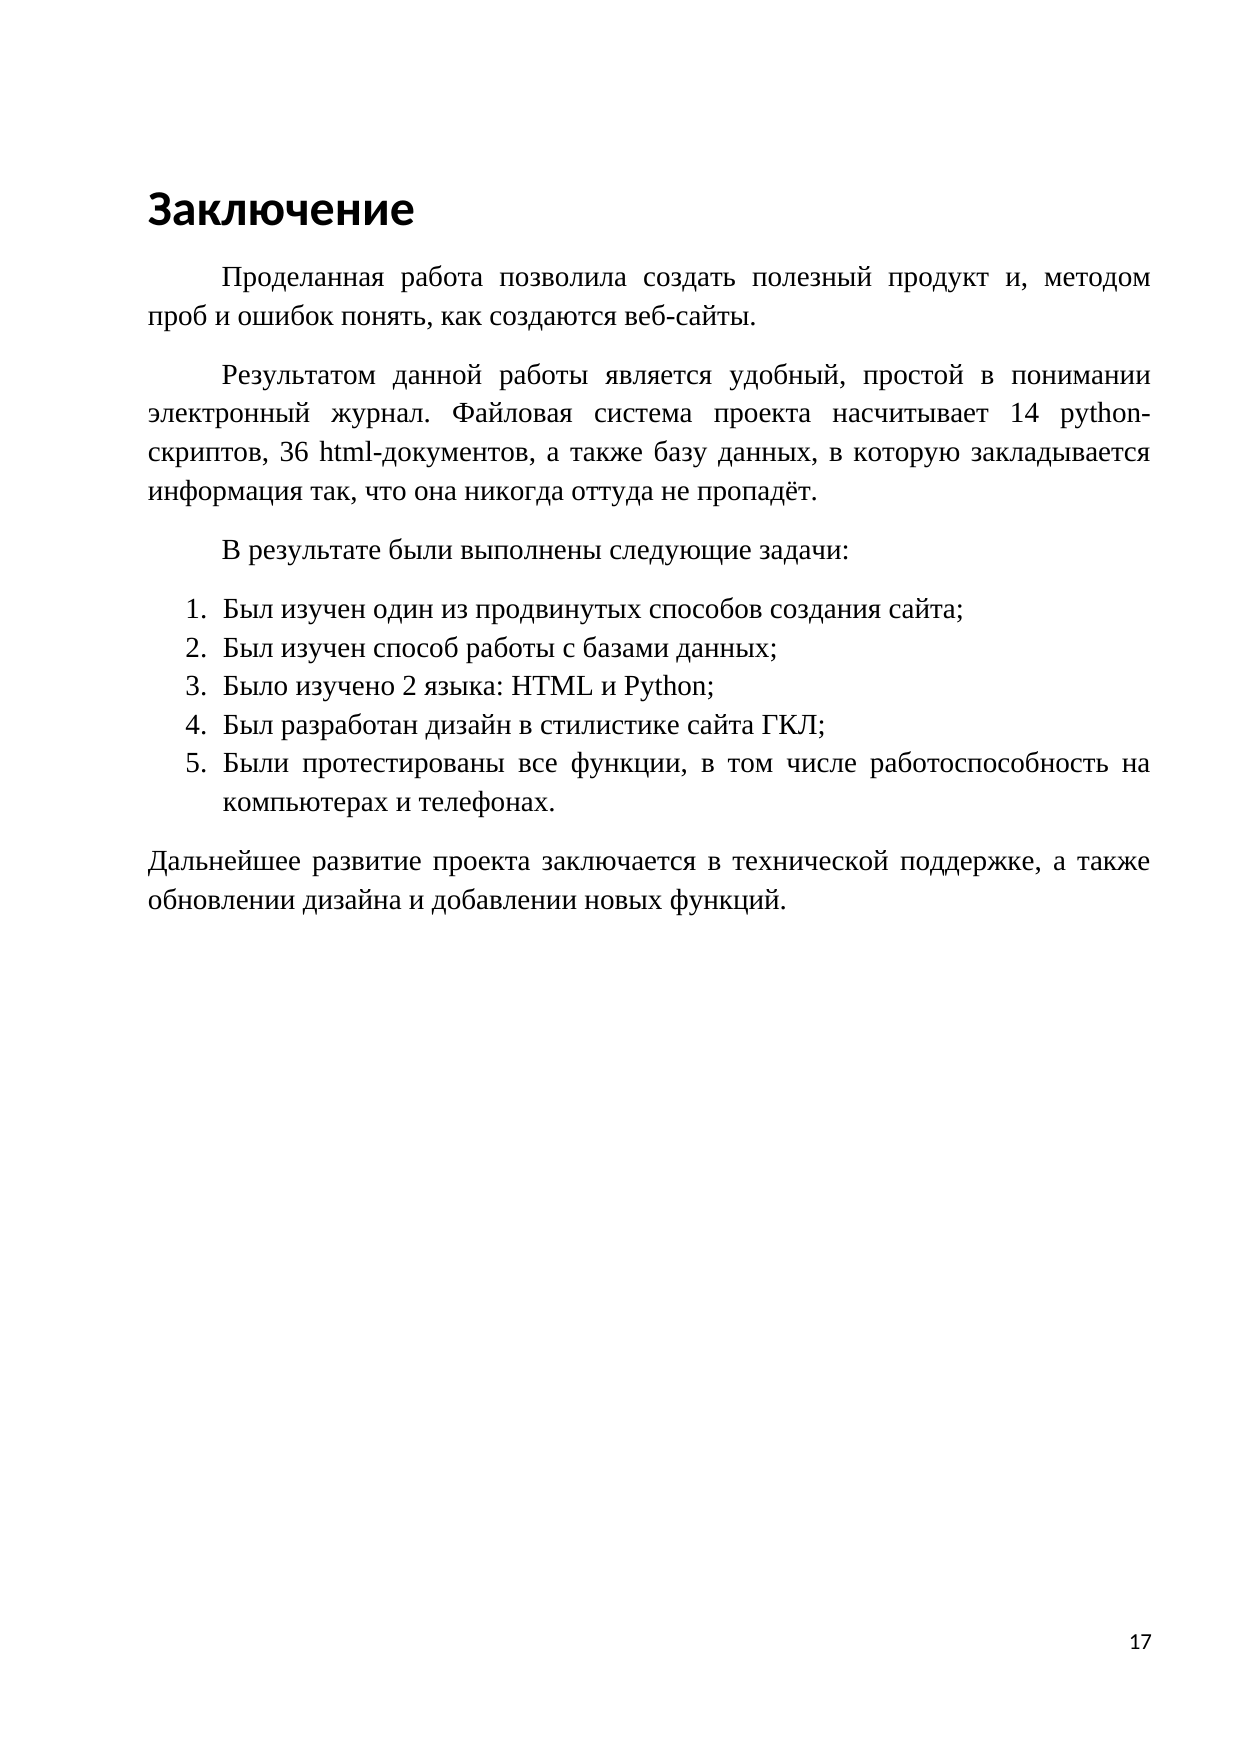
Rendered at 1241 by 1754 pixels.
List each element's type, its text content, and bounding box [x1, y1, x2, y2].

list Был разработан дизайн в стилистике сайта ГКЛ; [185, 707, 1152, 741]
list Было изучено 2 языка: HTML и Python; [185, 668, 1152, 702]
text В результате были выполнены следующие задачи: [148, 532, 1152, 566]
list Были протестированы все функции, в том числе работоспособность на компьютерах и телефонах. [185, 746, 1152, 818]
subtitle Заключение [148, 176, 1152, 237]
text Дальнейшее развитие проекта заключается в технической поддержке, а также обновлении дизайна и добавлении новых функций. [148, 843, 1152, 916]
list Был изучен способ работы с базами данных; [185, 630, 1152, 663]
text Результатом данной работы является удобный, простой в понимании электронный журнал. Файловая система проекта насчитывает 14 python-скриптов, 36 html-документов, а также базу данных, в которую закладывается информация так, что она никогда оттуда не пропадёт. [148, 357, 1152, 506]
list Был изучен один из продвинутых способов создания сайта; [185, 591, 1152, 625]
text Проделанная работа позволила создать полезный продукт и, методом проб и ошибок понять, как создаются веб-сайты. [148, 259, 1152, 331]
